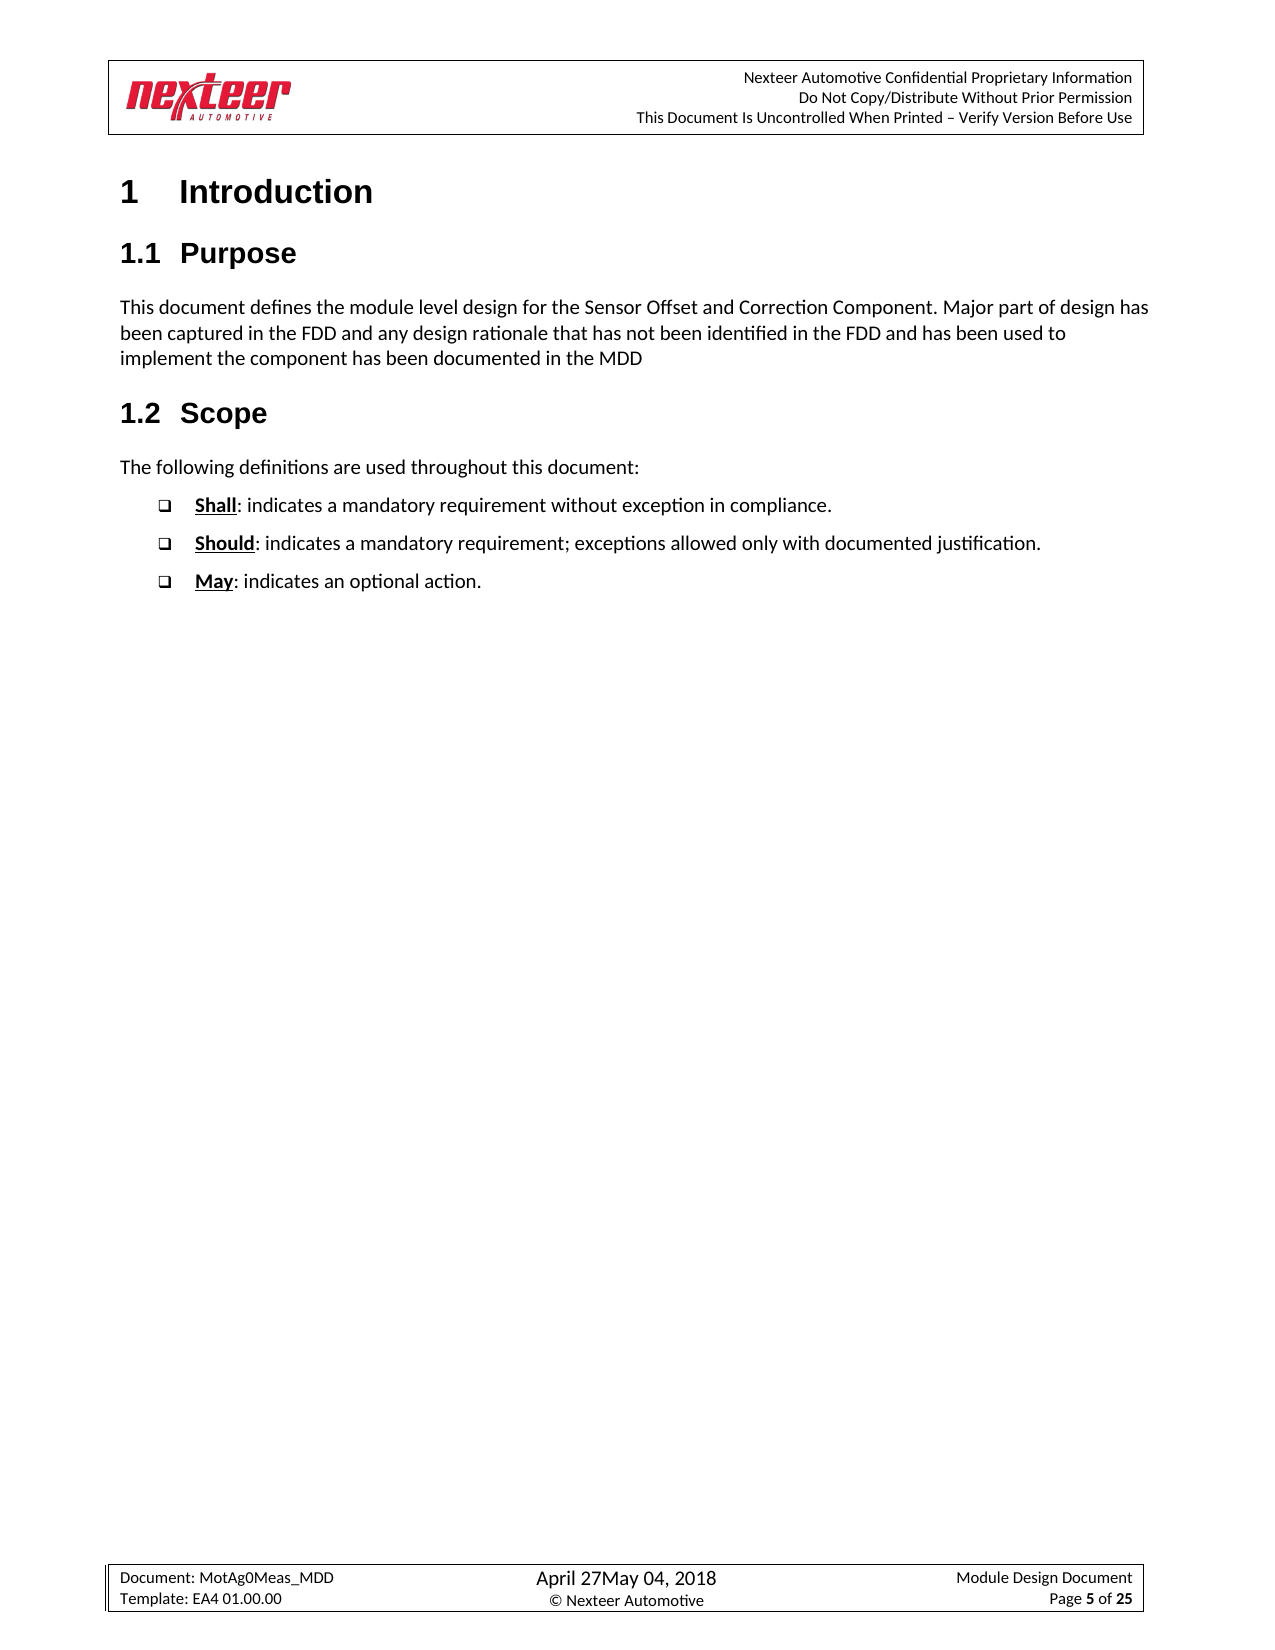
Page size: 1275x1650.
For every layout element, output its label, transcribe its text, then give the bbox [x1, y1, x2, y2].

text This document defines the module level design for the Sensor Offset and Correction Component. Major part of design has been captured in the FDD and any design rationale that has not been identified in the FDD and has been used to implement the component has been documented in the MDD [120, 294, 1155, 371]
subtitle Introduction [120, 173, 1155, 211]
list Shall: indicates a mandatory requirement without exception in compliance. [157, 492, 1155, 518]
text The following definitions are used throughout this document: [120, 454, 1155, 480]
subtitle Scope [120, 396, 1155, 429]
list May: indicates an optional action. [157, 568, 1155, 593]
subtitle Purpose [120, 236, 1155, 269]
list Should: indicates a mandatory requirement; exceptions allowed only with documented justification. [157, 530, 1155, 556]
picture [120, 61, 296, 134]
